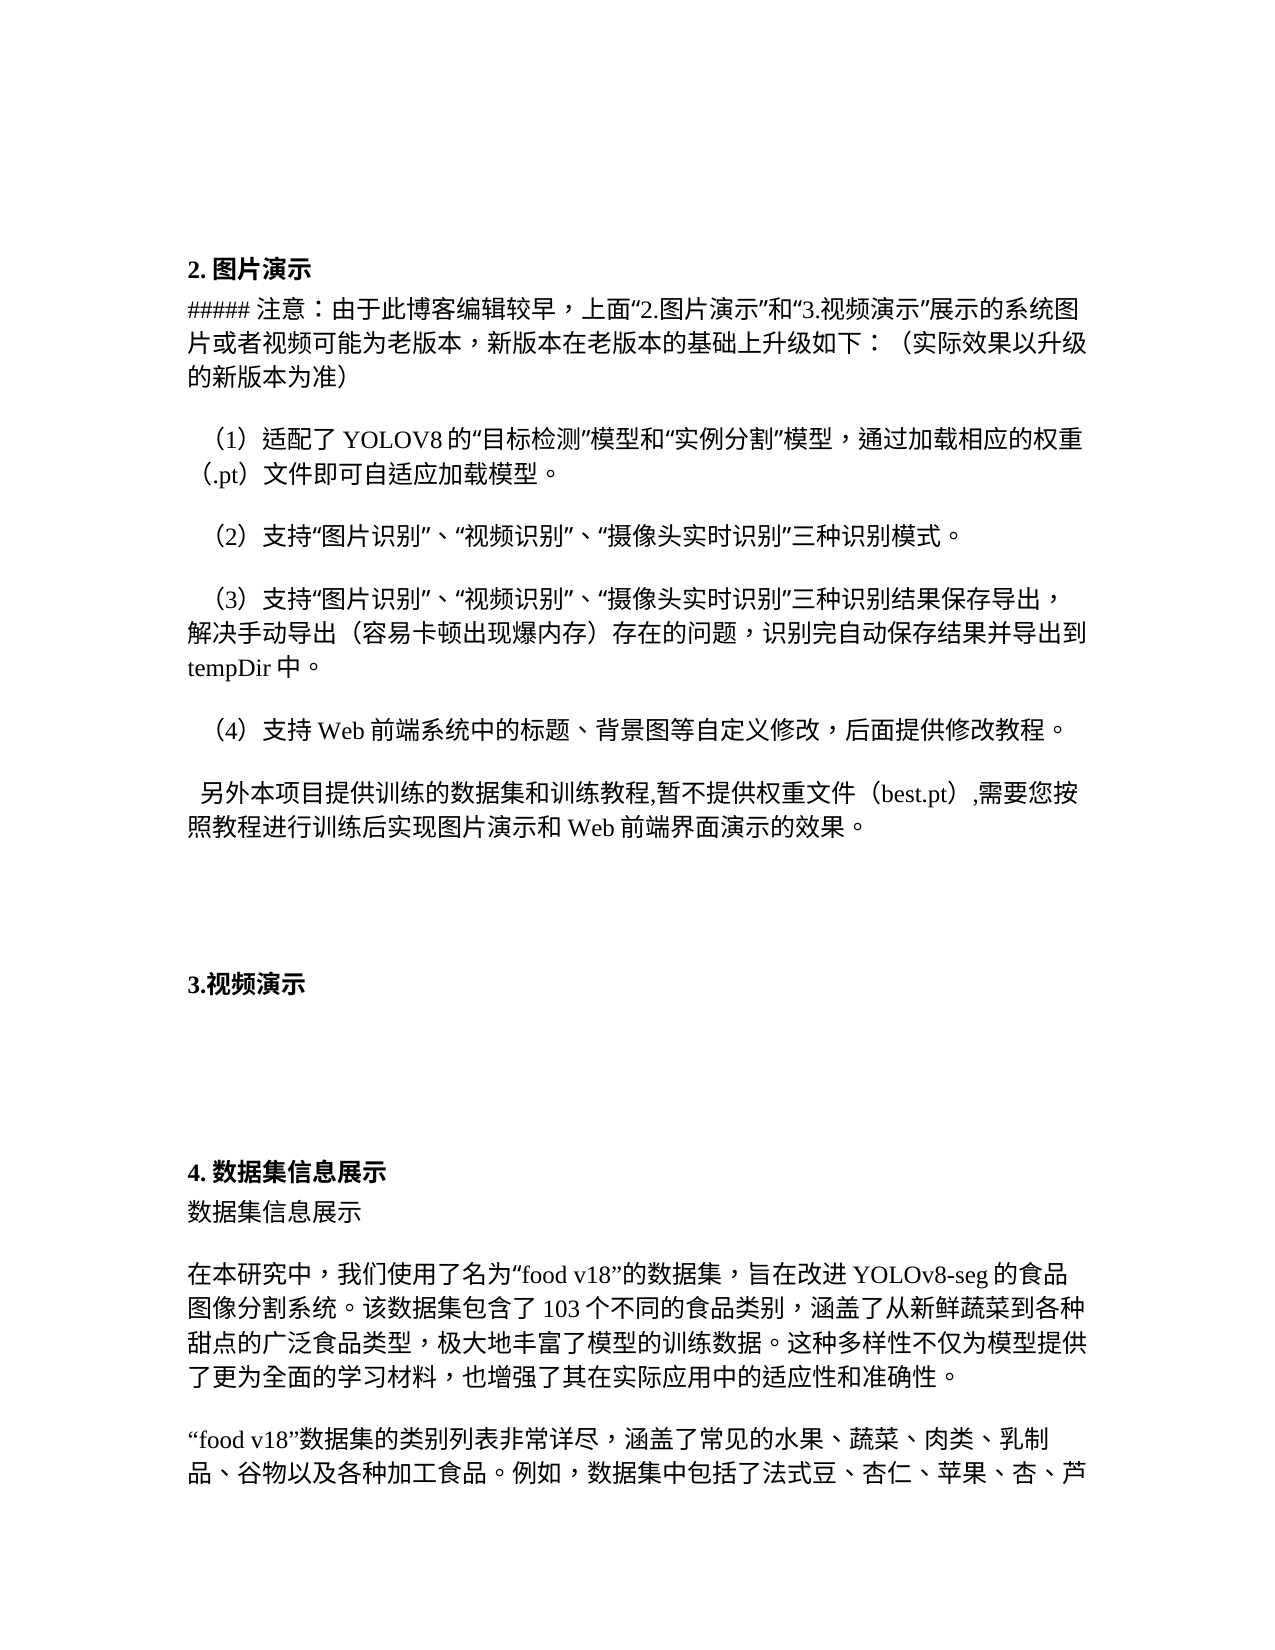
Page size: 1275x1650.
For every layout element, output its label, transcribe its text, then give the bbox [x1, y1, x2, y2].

subtitle 4. 数据集信息展示 [187, 1155, 1087, 1189]
text ##### 注意：由于此博客编辑较早，上面“2.图片演示”和“3.视频演示”展示的系统图片或者视频可能为老版本，新版本在老版本的基础上升级如下：（实际效果以升级的新版本为准） （1）适配了YOLOV8的“目标检测”模型和“实例分割”模型，通过加载相应的权重（.pt）文件即可自适应加载模型。 （2）支持“图片识别”、“视频识别”、“摄像头实时识别”三种识别模式。 （3）支持“图片识别”、“视频识别”、“摄像头实时识别”三种识别结果保存导出，解决手动导出（容易卡顿出现爆内存）存在的问题，识别完自动保存结果并导出到tempDir中。 （4）支持Web前端系统中的标题、背景图等自定义修改，后面提供修改教程。 另外本项目提供训练的数据集和训练教程,暂不提供权重文件（best.pt）,需要您按照教程进行训练后实现图片演示和Web前端界面演示的效果。 [187, 291, 1087, 844]
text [187, 1194, 1087, 1490]
subtitle 2. 图片演示 [187, 252, 1087, 286]
subtitle 3.视频演示 [187, 967, 1087, 1001]
